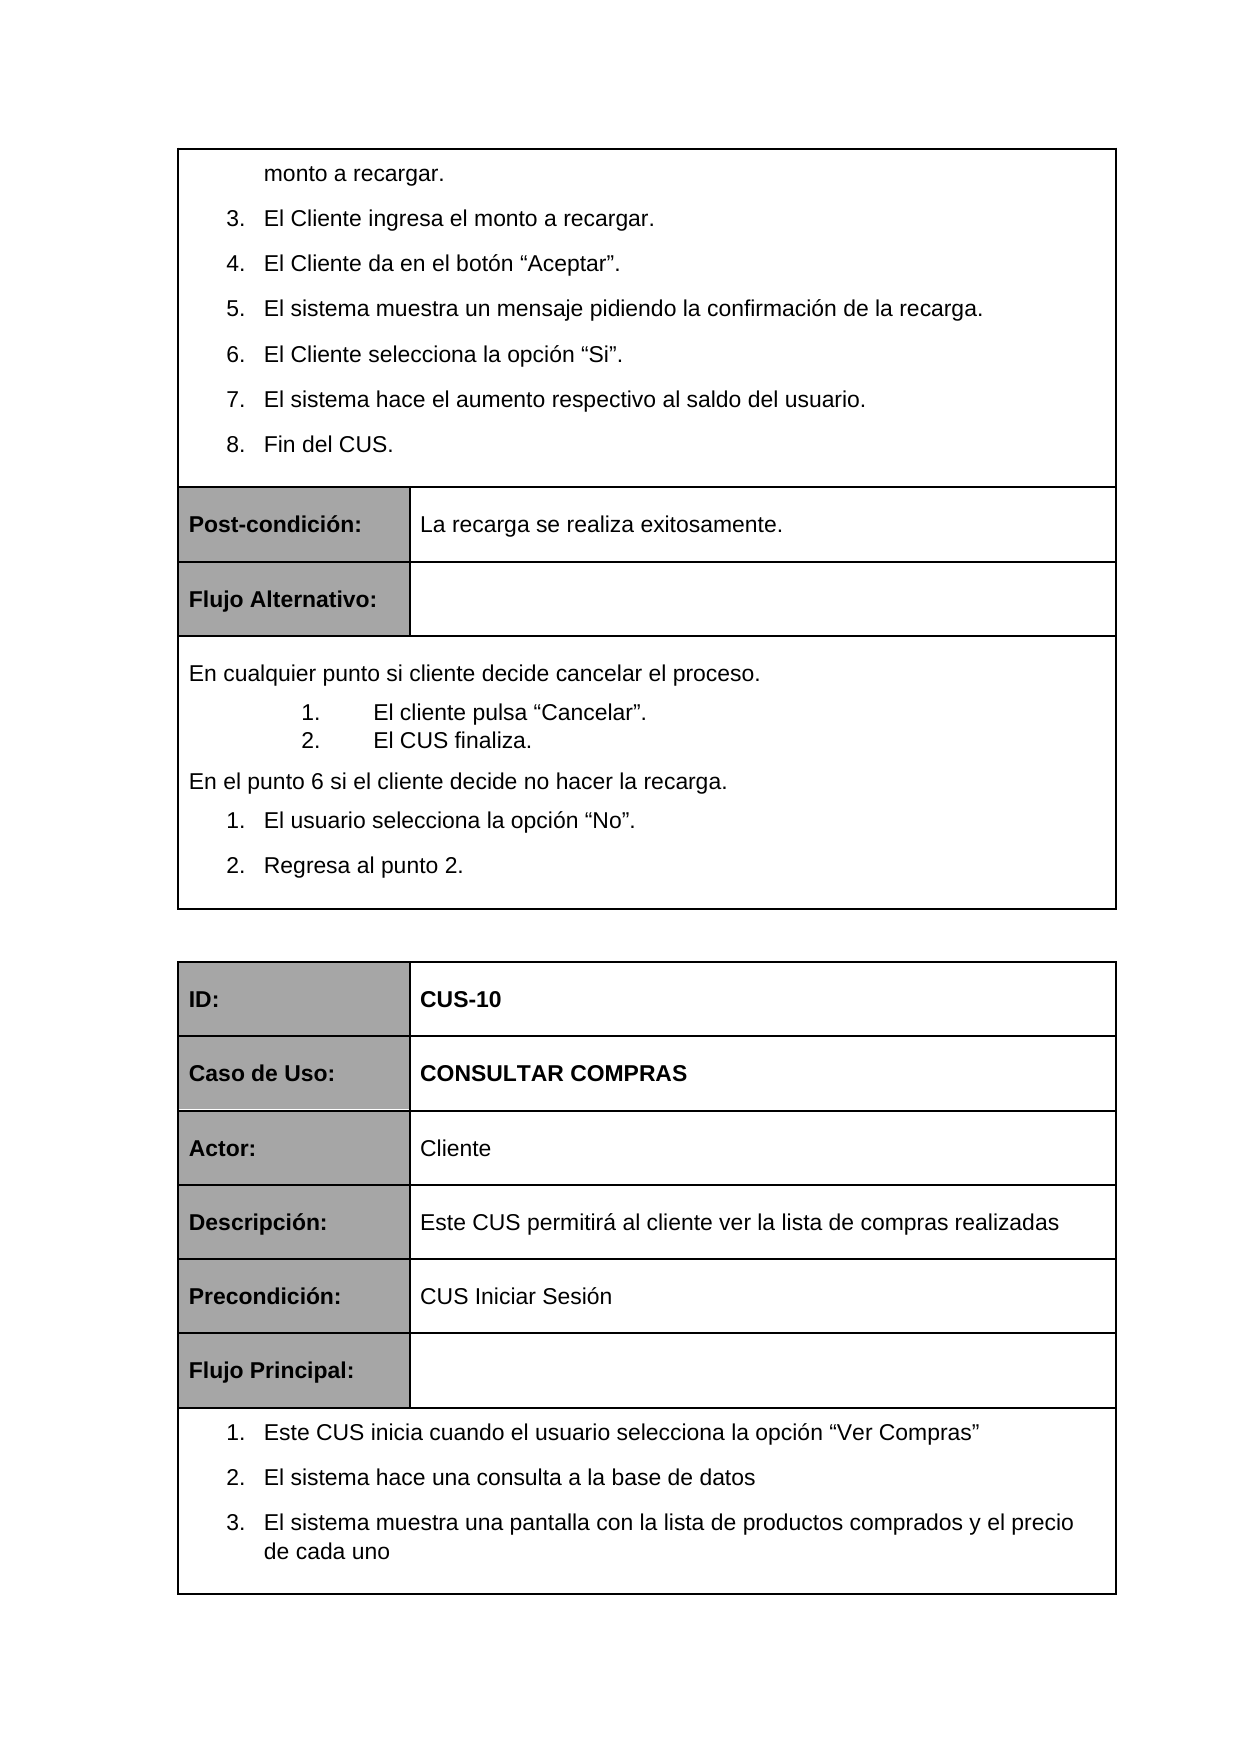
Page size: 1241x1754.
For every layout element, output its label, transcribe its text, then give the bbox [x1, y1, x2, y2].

table_cell Cliente [411, 1112, 1115, 1184]
table_cell Actor: [179, 1112, 409, 1184]
table_cell Descripción: [179, 1186, 409, 1258]
table_cell CONSULTAR COMPRAS [411, 1037, 1115, 1109]
table_cell [411, 563, 1115, 635]
table_cell En cualquier punto si cliente decide cancelar el proceso. El cliente pulsa “Cancelar”. El CUS finaliza. En el punto 6 si el cliente decide no hacer la recarga. El usuario selecciona la opción “No”. Regresa al punto 2. [179, 637, 1115, 907]
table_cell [179, 150, 1115, 486]
table_cell [411, 1334, 1115, 1407]
table_cell Precondición: [179, 1260, 409, 1332]
table_cell CUS Iniciar Sesión [411, 1260, 1115, 1332]
table_cell Este CUS permitirá al cliente ver la lista de compras realizadas [411, 1186, 1115, 1258]
table_cell La recarga se realiza exitosamente. [411, 488, 1115, 561]
table_header ID: [179, 963, 409, 1035]
table_cell Caso de Uso: [179, 1037, 409, 1109]
table_cell Flujo Alternativo: [179, 563, 409, 635]
table_cell Post-condición: [179, 488, 409, 561]
table_header CUS-10 [411, 963, 1115, 1035]
table_cell Flujo Principal: [179, 1334, 409, 1407]
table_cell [179, 1409, 1115, 1593]
